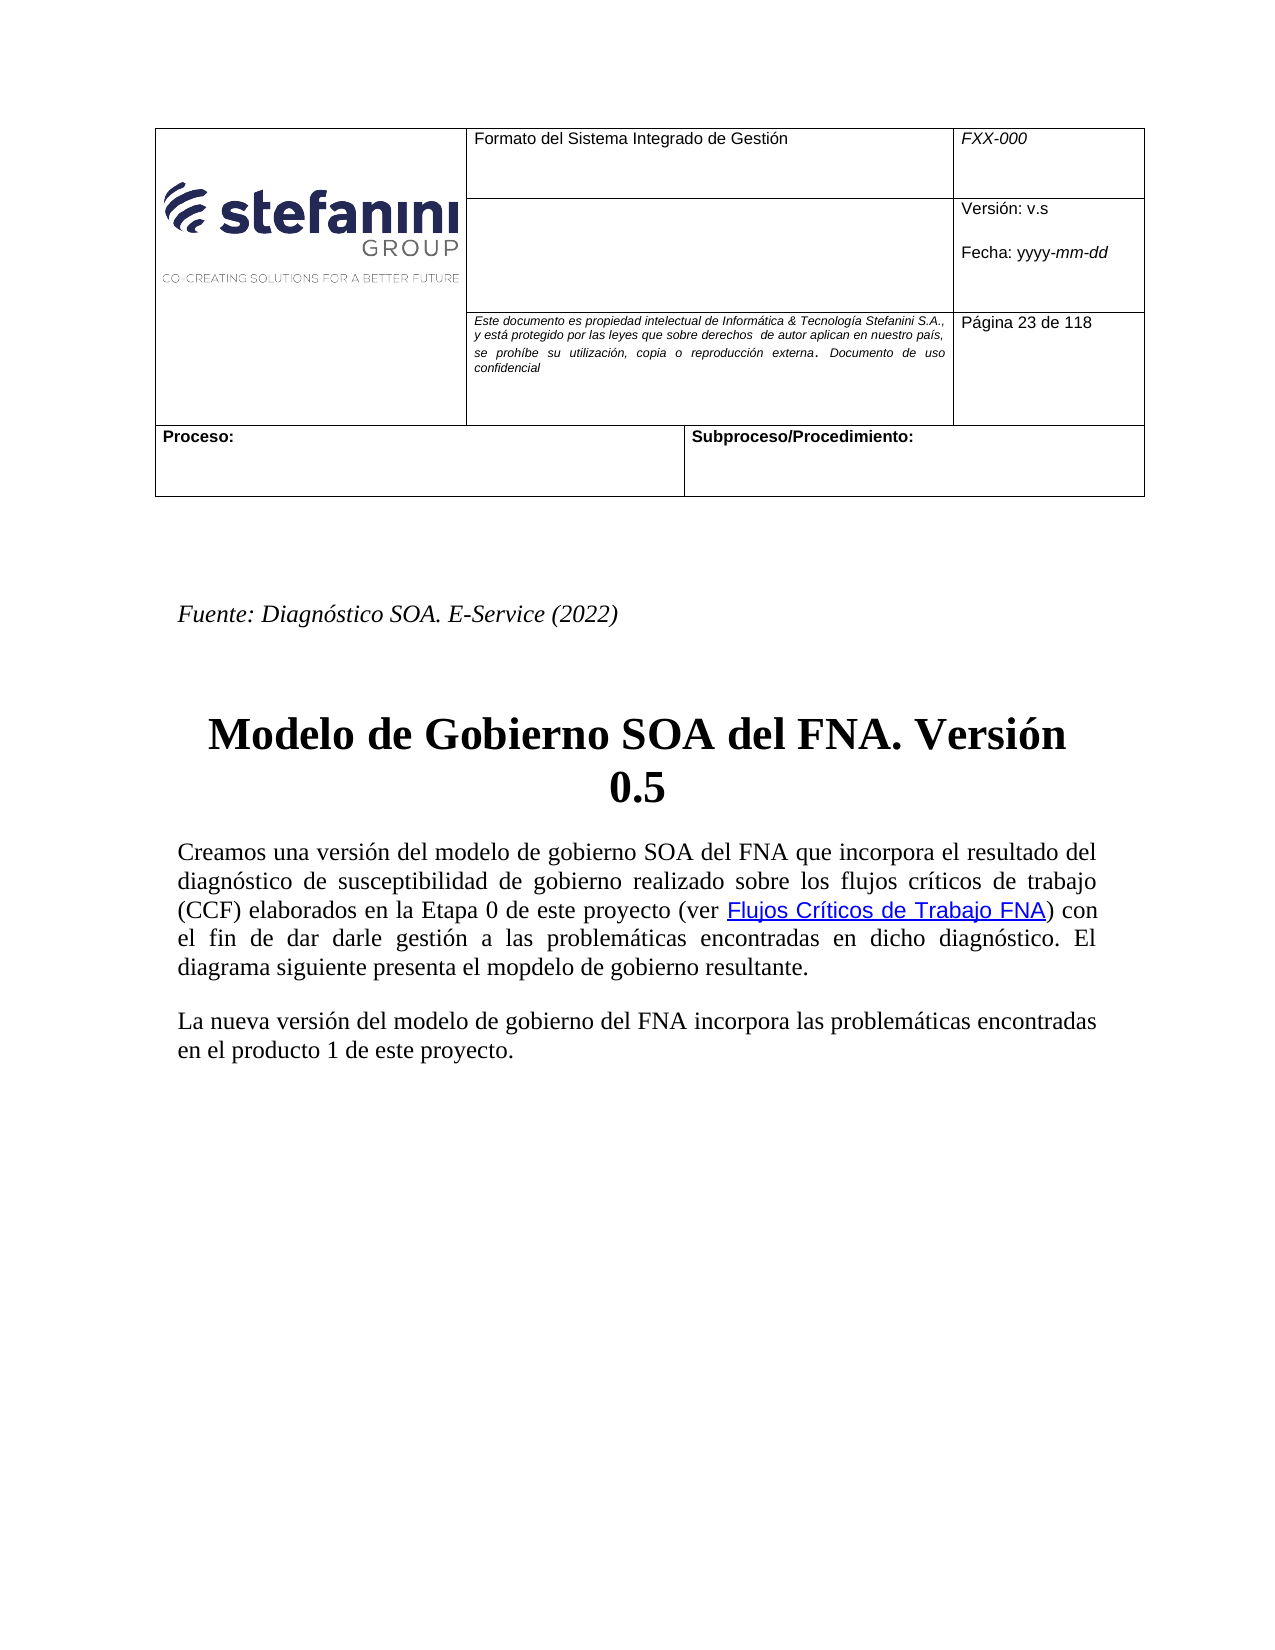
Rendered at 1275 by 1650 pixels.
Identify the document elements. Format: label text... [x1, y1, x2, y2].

subtitle Modelo de Gobierno SOA del FNA. Versión 0.5 [177, 707, 1098, 812]
picture [162, 182, 460, 286]
text La nueva versión del modelo de gobierno del FNA incorpora las problemáticas encontradas en el producto 1 de este proyecto. [177, 1006, 1098, 1063]
text Fuente: Diagnóstico SOA. E-Service (2022) [177, 599, 1098, 628]
text Creamos una versión del modelo de gobierno SOA del FNA que incorpora el resultado del diagnóstico de susceptibilidad de gobierno realizado sobre los flujos críticos de trabajo (CCF) elaborados en la Etapa 0 de este proyecto (ver Flujos Críticos de Trabajo FNA) con el fin de dar darle gestión a las problemáticas encontradas en dicho diagnóstico. El diagrama siguiente presenta el mopdelo de gobierno resultante. [177, 837, 1098, 981]
